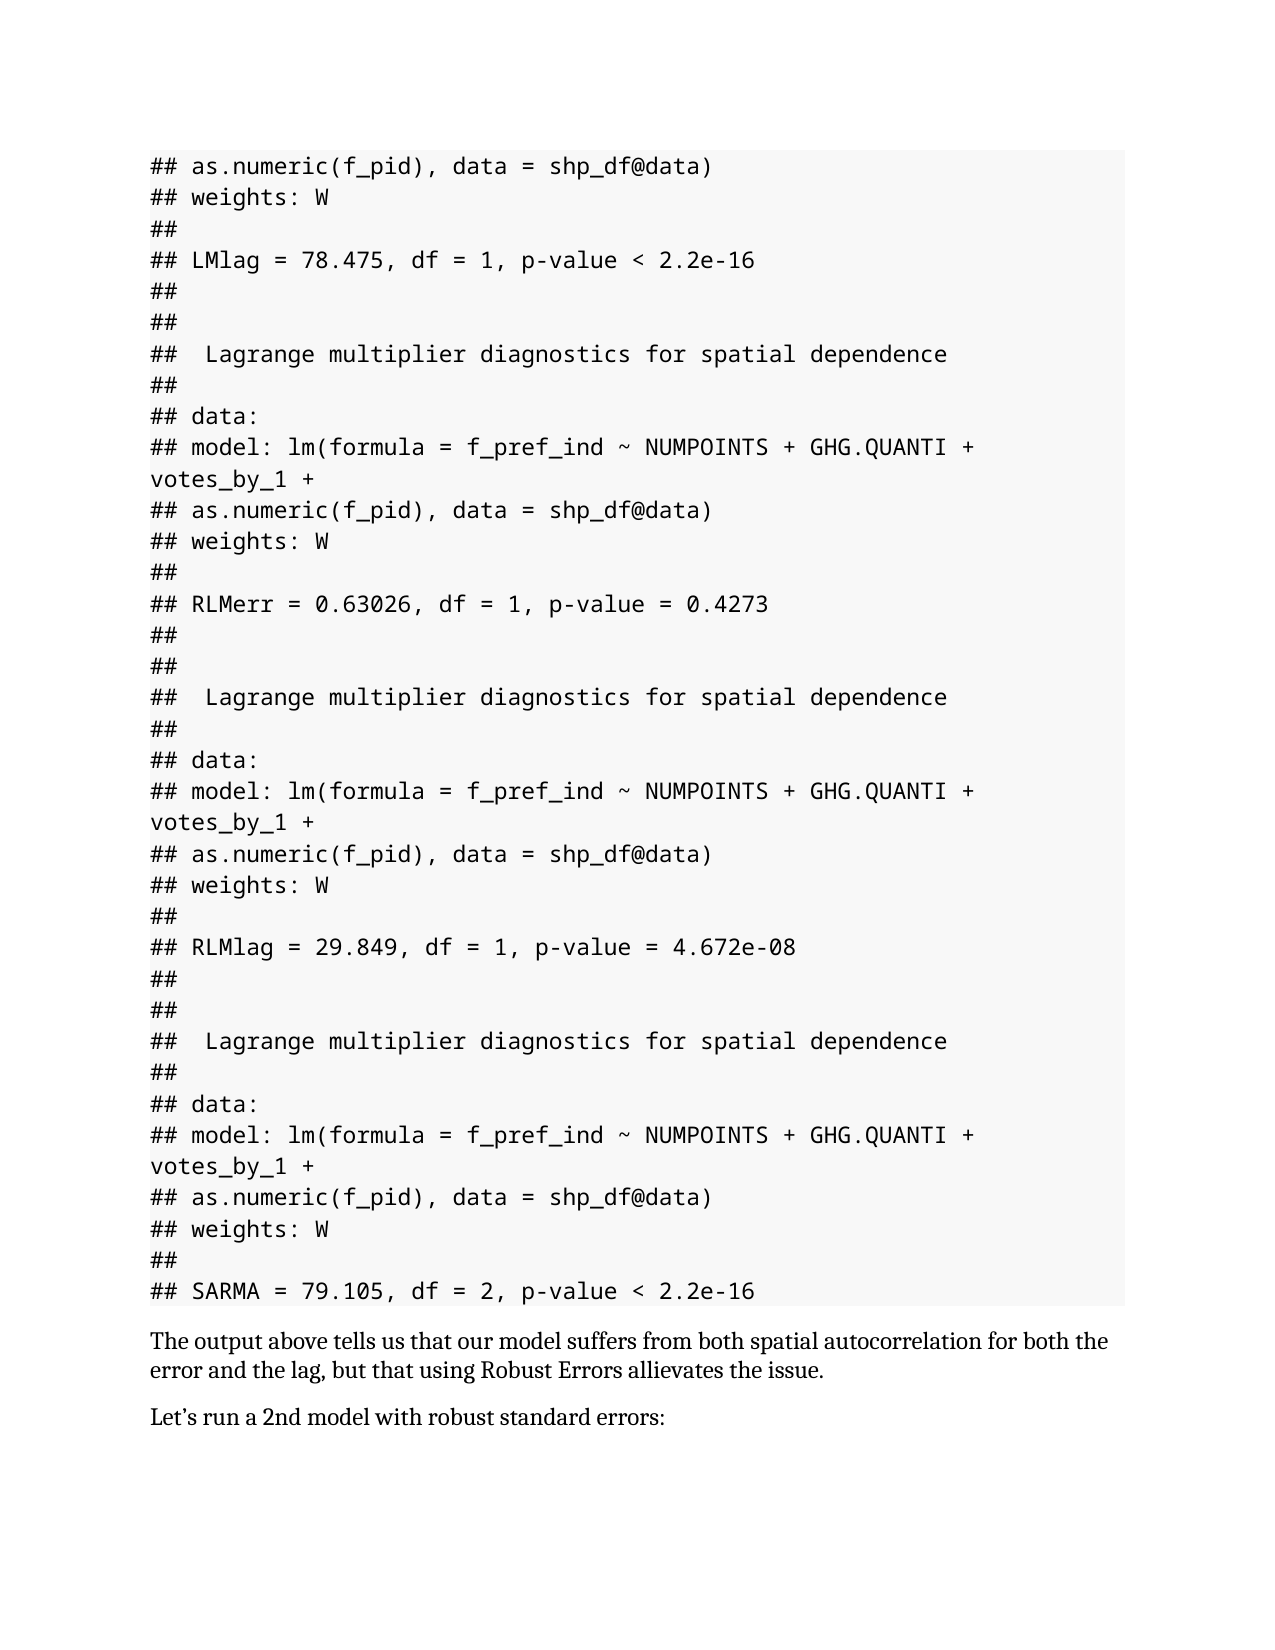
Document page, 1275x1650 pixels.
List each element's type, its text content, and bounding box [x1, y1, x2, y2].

text The output above tells us that our model suffers from both spatial autocorrelation for both the error and the lag, but that using Robust Errors allievates the issue. [150, 1327, 1125, 1384]
text Let’s run a 2nd model with robust standard errors: [150, 1403, 1125, 1432]
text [150, 150, 1125, 1306]
